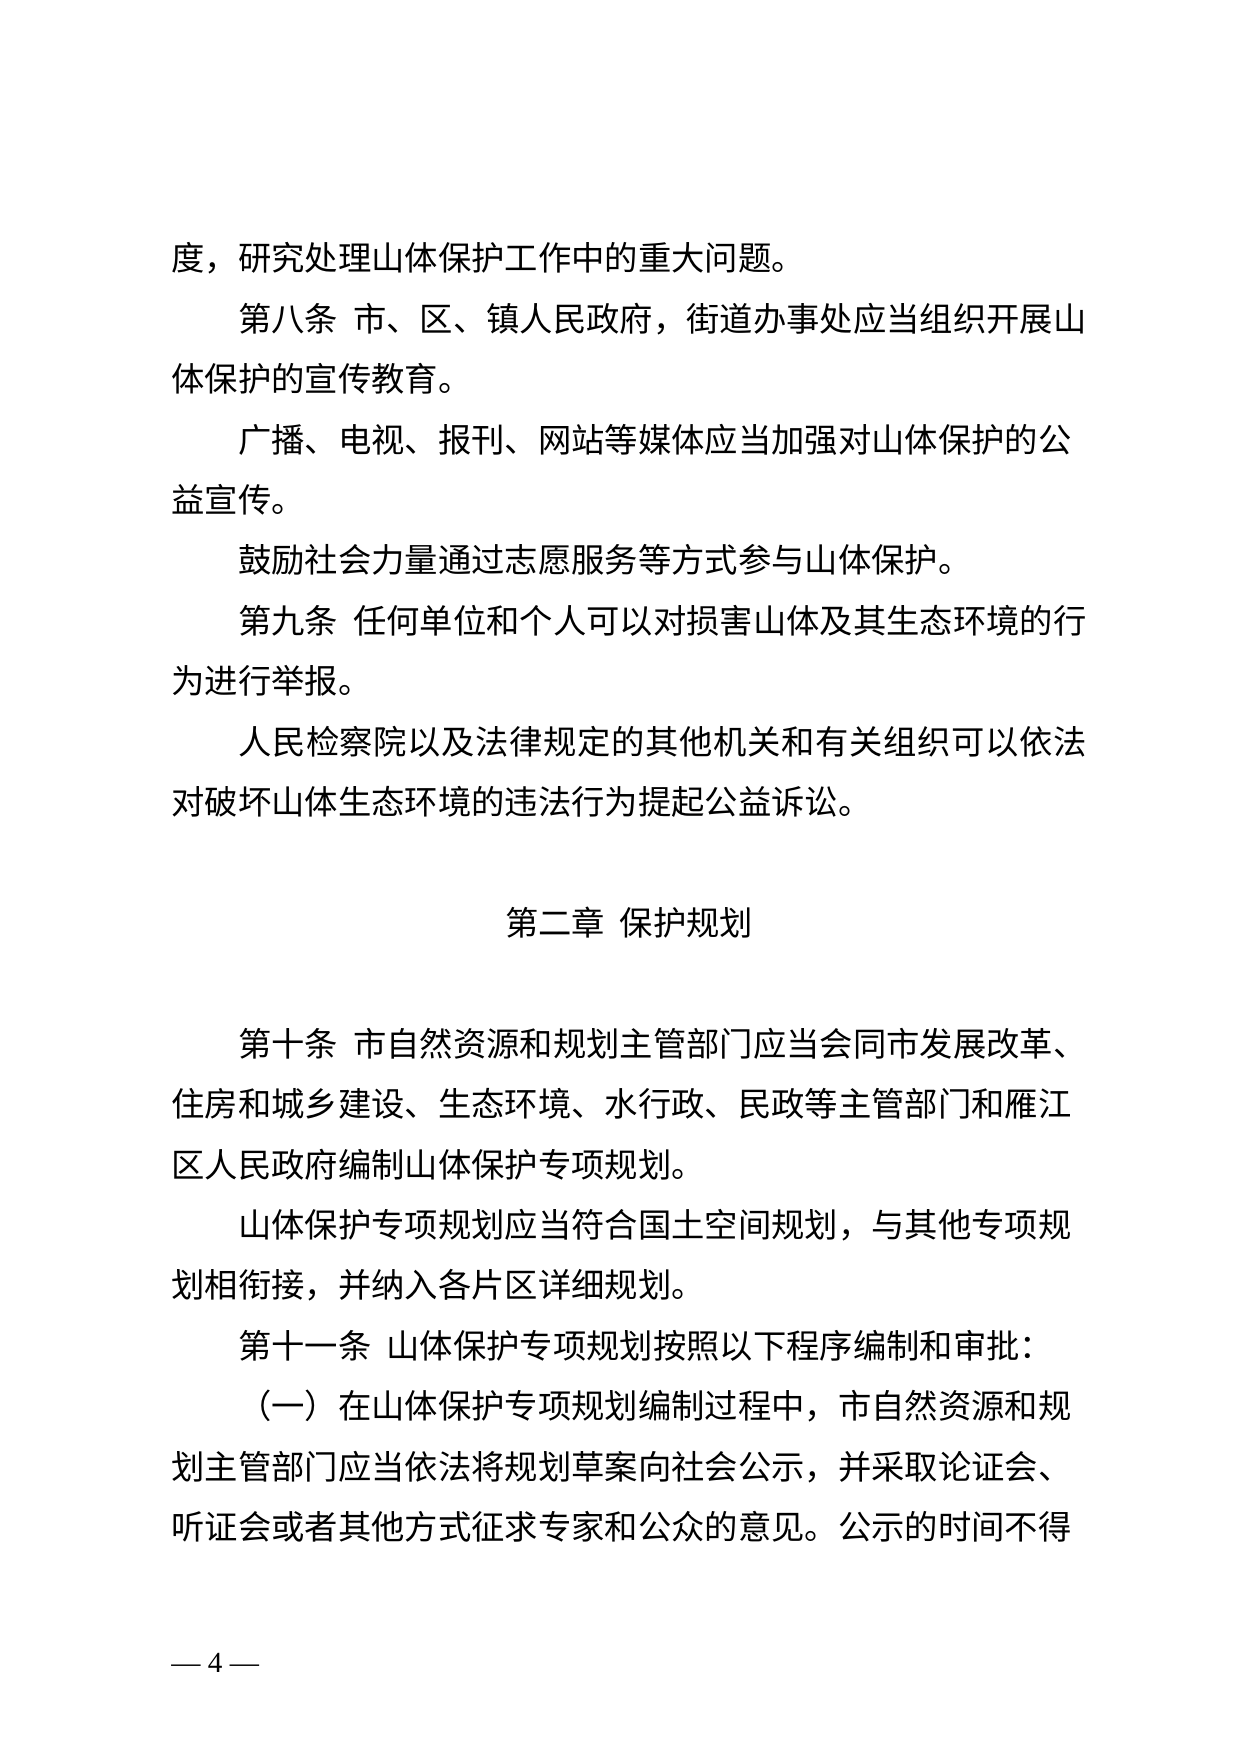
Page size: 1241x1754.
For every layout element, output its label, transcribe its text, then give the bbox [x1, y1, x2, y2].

text 第二章 保护规划 [171, 887, 1087, 947]
text 广播、电视、报刊、网站等媒体应当加强对山体保护的公益宣传。 [171, 404, 1087, 524]
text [171, 1370, 1087, 1552]
text 山体保护专项规划应当符合国土空间规划，与其他专项规划相衔接，并纳入各片区详细规划。 [171, 1189, 1087, 1310]
text 第十条 市自然资源和规划主管部门应当会同市发展改革、住房和城乡建设、生态环境、水行政、民政等主管部门和雁江区人民政府编制山体保护专项规划。 [171, 1008, 1087, 1189]
text 鼓励社会力量通过志愿服务等方式参与山体保护。 [171, 524, 1087, 585]
text 第九条 任何单位和个人可以对损害山体及其生态环境的行为进行举报。 [171, 585, 1087, 706]
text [171, 222, 1087, 283]
text 第十一条 山体保护专项规划按照以下程序编制和审批： [171, 1310, 1087, 1370]
text 人民检察院以及法律规定的其他机关和有关组织可以依法对破坏山体生态环境的违法行为提起公益诉讼。 [171, 706, 1087, 827]
text 第八条 市、区、镇人民政府，街道办事处应当组织开展山体保护的宣传教育。 [171, 283, 1087, 404]
